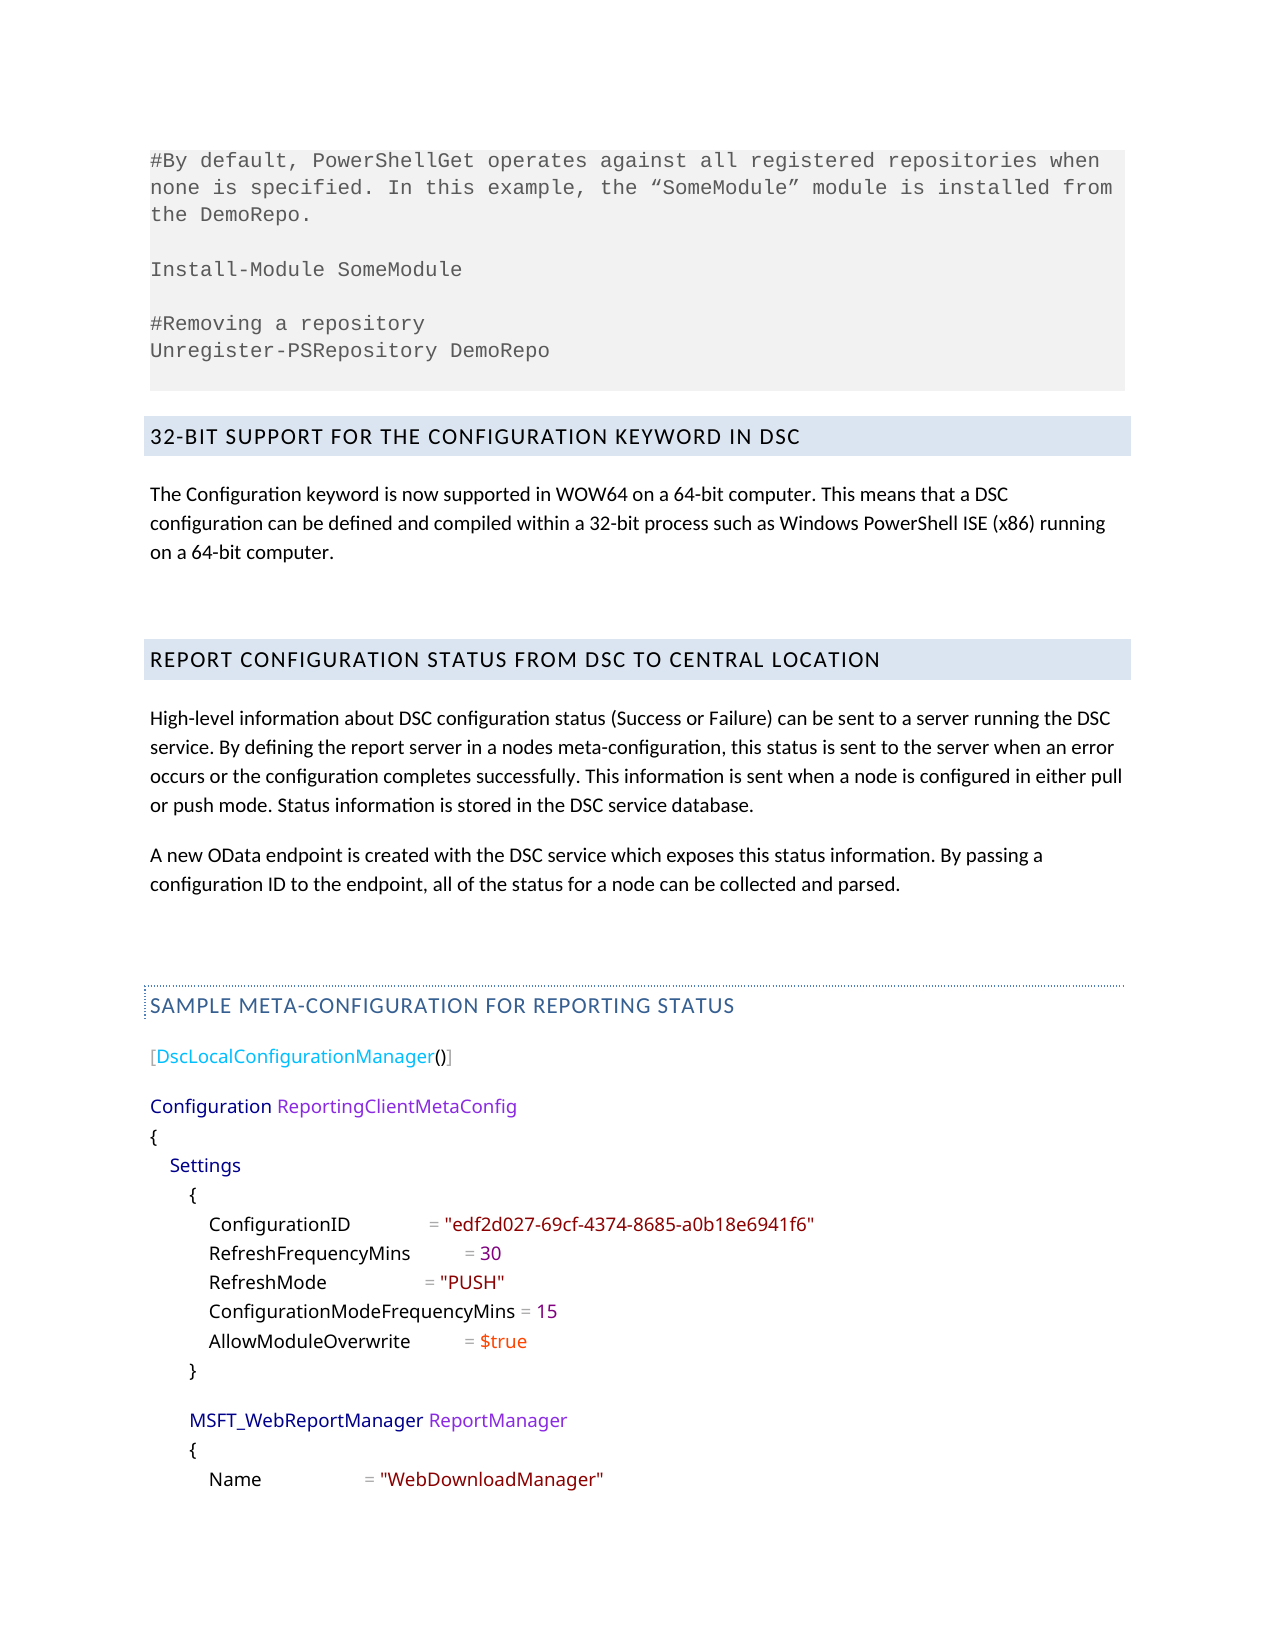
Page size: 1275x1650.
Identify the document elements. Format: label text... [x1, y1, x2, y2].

text Install-Module SomeModule [150, 259, 1125, 282]
subtitle Report configuration status from DSC to central location [150, 646, 1125, 674]
text #By default, PowerShellGet operates against all registered repositories when none is specified. In this example, the “SomeModule” module is installed from the DemoRepo. [150, 150, 1125, 228]
text High-level information about DSC configuration status (Success or Failure) can be sent to a server running the DSC service. By defining the report server in a nodes meta-configuration, this status is sent to the server when an error occurs or the configuration completes successfully. This information is sent when a node is configured in either pull or push mode. Status information is stored in the DSC service database. [150, 705, 1125, 818]
subtitle Sample meta-configuration for reporting status [144, 985, 1125, 1019]
text The Configuration keyword is now supported in WOW64 on a 64-bit computer. This means that a DSC configuration can be defined and compiled within a 32-bit process such as Windows PowerShell ISE (x86) running on a 64-bit computer. [150, 481, 1125, 565]
text #Removing a repository [150, 313, 1125, 337]
subtitle 32-bit support for the Configuration keyword in DSC [150, 422, 1125, 450]
text [DscLocalConfigurationManager()] [150, 1044, 1125, 1069]
text Configuration ReportingClientMetaConfig { Settings { ConfigurationID = "edf2d027-69cf-4374-8685-a0b18e6941f6" RefreshFrequencyMins = 30 RefreshMode = "PUSH" ConfigurationModeFrequencyMins = 15 AllowModuleOverwrite = $true } [150, 1094, 1125, 1383]
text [150, 1407, 1125, 1491]
text Unregister-PSRepository DemoRepo [150, 340, 1125, 364]
text A new OData endpoint is created with the DSC service which exposes this status information. By passing a configuration ID to the endpoint, all of the status for a node can be collected and parsed. [150, 842, 1125, 897]
